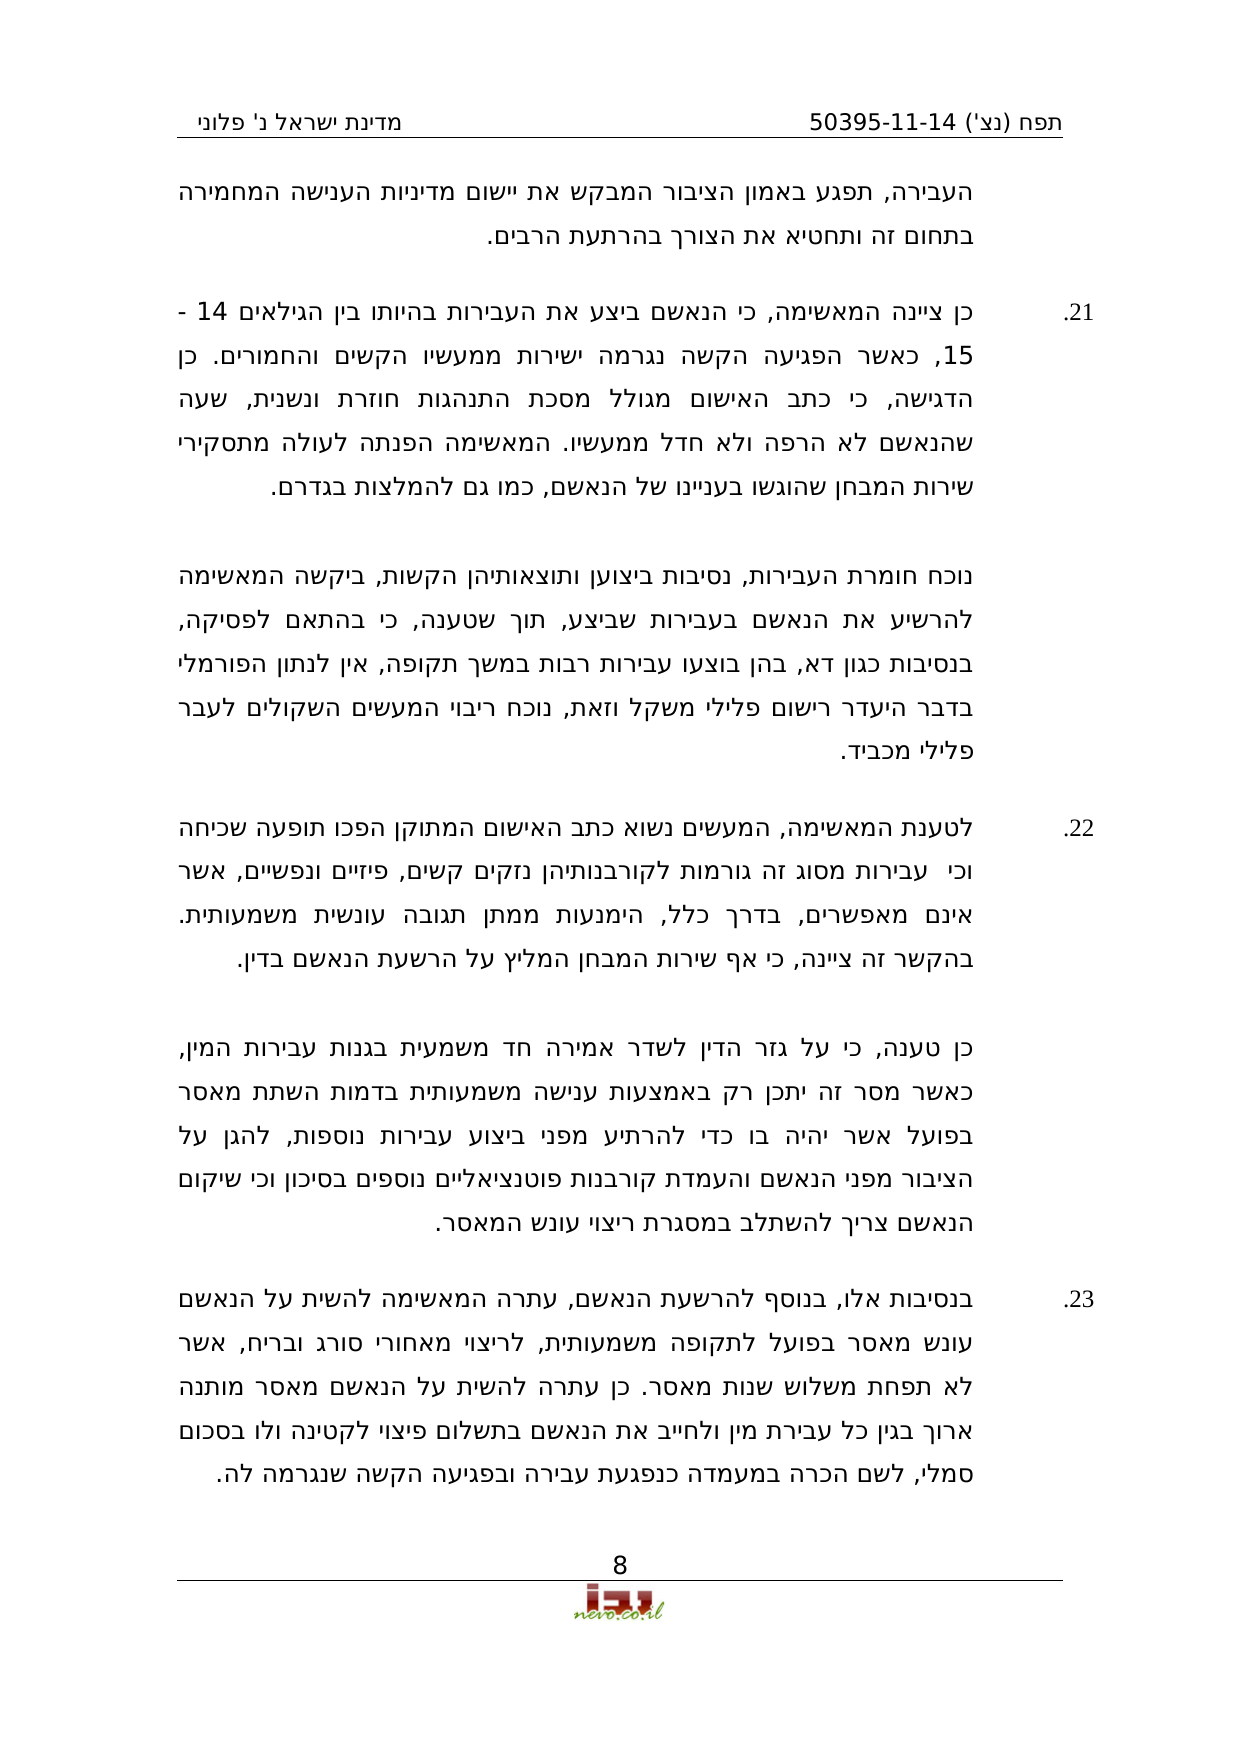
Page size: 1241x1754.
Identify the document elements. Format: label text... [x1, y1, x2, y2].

text כן טענה, כי על גזר הדין לשדר אמירה חד משמעית בגנות עבירות המין, כאשר מסר זה יתכן רק באמצעות ענישה משמעותית בדמות השתת מאסר בפועל אשר יהיה בו כדי להרתיע מפני ביצוע עבירות נוספות, להגן על הציבור מפני הנאשם והעמדת קורבנות פוטנציאליים נוספים בסיכון וכי שיקום הנאשם צריך להשתלב במסגרת ריצוי עונש המאסר. [177, 1033, 974, 1238]
list לטענת המאשימה, המעשים נשוא כתב האישום המתוקן הפכו תופעה שכיחה וכי עבירות מסוג זה גורמות לקורבנותיהן נזקים קשים, פיזיים ונפשיים, אשר אינם מאפשרים, בדרך כלל, הימנעות ממתן תגובה עונשית משמעותית. בהקשר זה ציינה, כי אף שירות המבחן המליץ על הרשעת הנאשם בדין. [177, 813, 1063, 973]
list כן ציינה המאשימה, כי הנאשם ביצע את העבירות בהיותו בין הגילאים 14 -15, כאשר הפגיעה הקשה נגרמה ישירות ממעשיו הקשים והחמורים. כן הדגישה, כי כתב האישום מגולל מסכת התנהגות חוזרת ונשנית, שעה שהנאשם לא הרפה ולא חדל ממעשיו. המאשימה הפנתה לעולה מתסקירי שירות המבחן שהוגשו בעניינו של הנאשם, כמו גם להמלצות בגדרם. [177, 297, 1063, 501]
list בנסיבות אלו, בנוסף להרשעת הנאשם, עתרה המאשימה להשית על הנאשם עונש מאסר בפועל לתקופה משמעותית, לריצוי מאחורי סורג ובריח, אשר לא תפחת משלוש שנות מאסר. כן עתרה להשית על הנאשם מאסר מותנה ארוך בגין כל עבירת מין ולחייב את הנאשם בתשלום פיצוי לקטינה ולו בסכום סמלי, לשם הכרה במעמדה כנפגעת עבירה ובפגיעה הקשה שנגרמה לה. [177, 1284, 1063, 1489]
text נוכח חומרת העבירות, נסיבות ביצוען ותוצאותיהן הקשות, ביקשה המאשימה להרשיע את הנאשם בעבירות שביצע, תוך שטענה, כי בהתאם לפסיקה, בנסיבות כגון דא, בהן בוצעו עבירות רבות במשך תקופה, אין לנתון הפורמלי בדבר היעדר רישום פלילי משקל וזאת, נוכח ריבוי המעשים השקולים לעבר פלילי מכביד. [177, 562, 974, 766]
picture [574, 1583, 666, 1621]
